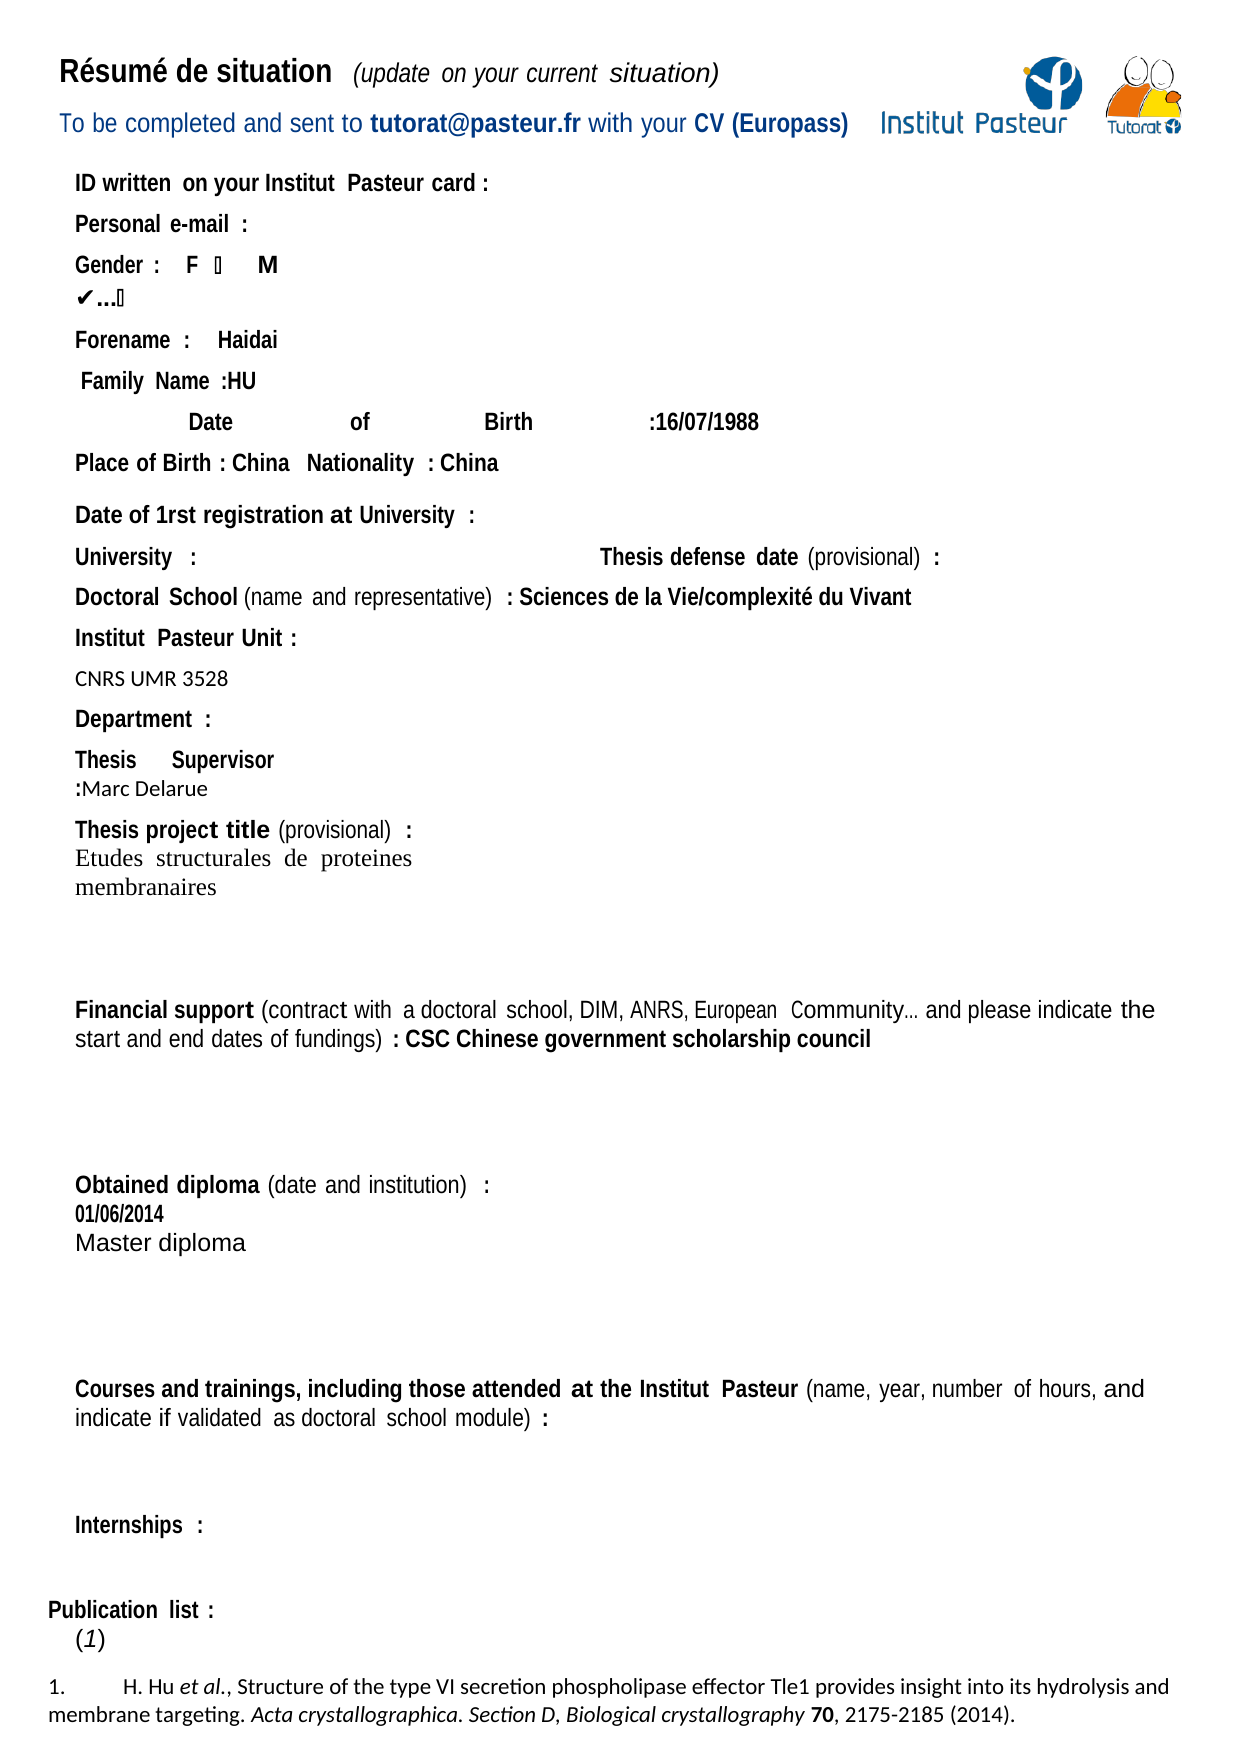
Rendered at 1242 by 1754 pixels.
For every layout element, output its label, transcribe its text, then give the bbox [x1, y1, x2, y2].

text To be completed and sent to tutorat@pasteur.fr with your CV (Europass) [59, 107, 1196, 139]
text (1) [75, 1625, 250, 1653]
picture [1105, 89, 1182, 107]
text Thesis project title (provisional) : Etudes structurales de proteines membranaires [75, 815, 412, 901]
text Department : [75, 704, 305, 732]
text ✔... [75, 279, 327, 313]
text Date of 1rst registration at University : [75, 501, 480, 529]
text Master diploma [75, 1228, 490, 1256]
text Financial support (contract with a doctoral school, DIM, ANRS, European Community... and please indicate the start and end dates of fundings) : CSC Chinese government scholarship council [75, 995, 1158, 1053]
text Thesis Supervisor :Marc Delarue [75, 745, 274, 803]
text Forename : Haidai [75, 325, 759, 354]
picture [881, 110, 964, 134]
text Gender : F M [75, 250, 327, 279]
text Internships : [75, 1510, 211, 1538]
text Publication list : [48, 1596, 250, 1625]
text Date of Birth :16/07/1988 Place of Birth : China Nationality : China [75, 407, 759, 476]
text Obtained diploma (date and institution) : 01/06/2014 [75, 1170, 490, 1228]
text 1. H. Hu et al., Structure of the type VI secretion phospholipase effector Tle1 provides insight into its hydrolysis and membrane targeting. Acta crystallographica. Section D, Biological crystallography 70, 2175-2185 (2014). [48, 1672, 1185, 1728]
picture [976, 89, 1083, 107]
text University : Thesis defense date (provisional) : Doctoral School (name and representative) : Sciences de la Vie/complexité du Vivant [75, 541, 949, 611]
text Courses and trainings, including those attended at the Institut Pasteur (name, year, number of hours, and indicate if validated as doctoral school module) : [75, 1374, 1145, 1431]
text ID written on your Institut Pasteur card : Personal e-mail : [75, 168, 497, 238]
text Institut Pasteur Unit : CNRS UMR 3528 [75, 623, 305, 692]
text Family Name :HU [75, 366, 759, 395]
text Résumé de situation (update on your current situation) [59, 51, 1196, 89]
